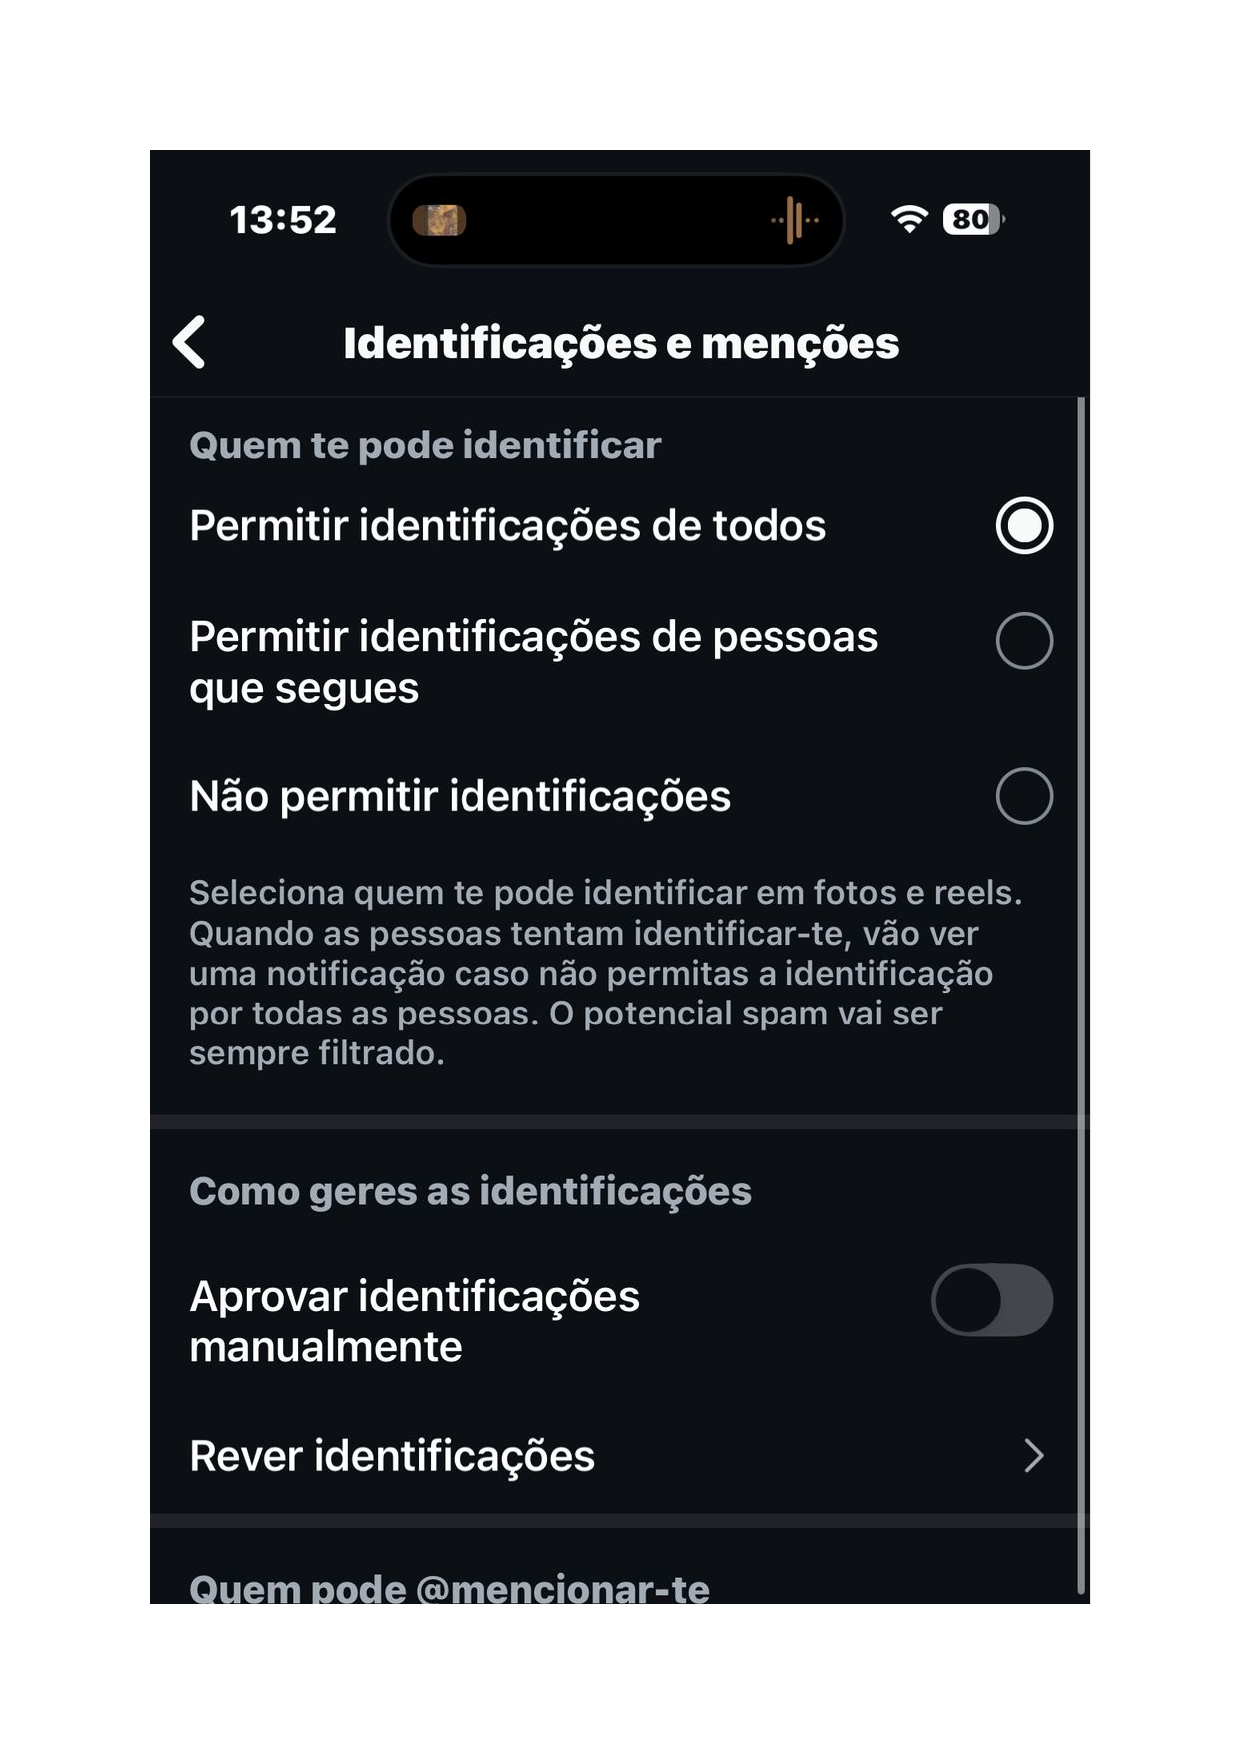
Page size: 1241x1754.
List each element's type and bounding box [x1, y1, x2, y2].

picture [150, 150, 1091, 1604]
